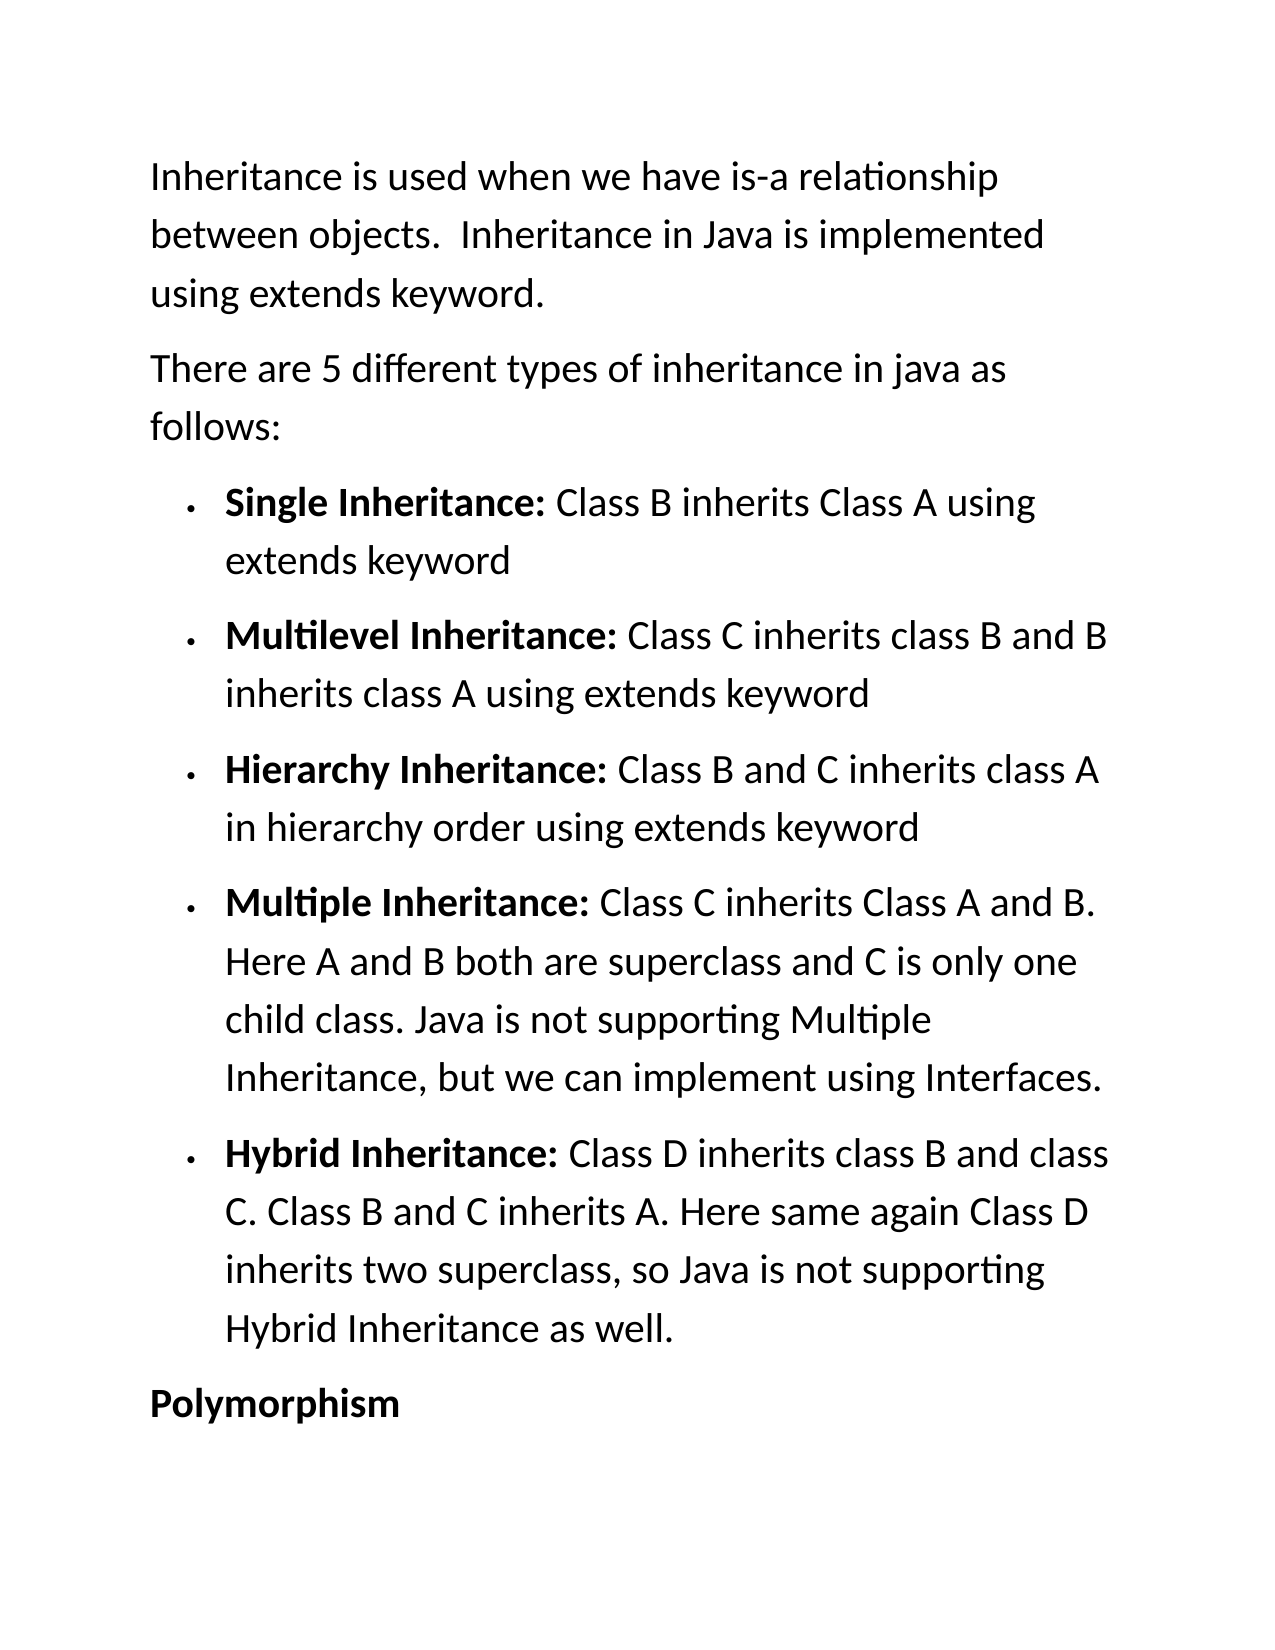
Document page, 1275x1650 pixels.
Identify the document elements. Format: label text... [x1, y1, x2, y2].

text Polymorphism [150, 1377, 1125, 1428]
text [150, 150, 1125, 318]
list Multilevel Inheritance: Class C inherits class B and B inherits class A using extends keyword [187, 609, 1125, 718]
text There are 5 different types of inheritance in java as follows: [150, 342, 1125, 451]
list Single Inheritance: Class B inherits Class A using extends keyword [187, 476, 1125, 585]
list Hybrid Inheritance: Class D inherits class B and class C. Class B and C inherits A. Here same again Class D inherits two superclass, so Java is not supporting Hybrid Inheritance as well. [187, 1127, 1125, 1353]
list Hierarchy Inheritance: Class B and C inherits class A in hierarchy order using extends keyword [187, 743, 1125, 852]
list Multiple Inheritance: Class C inherits Class A and B. Here A and B both are superclass and C is only one child class. Java is not supporting Multiple Inheritance, but we can implement using Interfaces. [187, 876, 1125, 1102]
